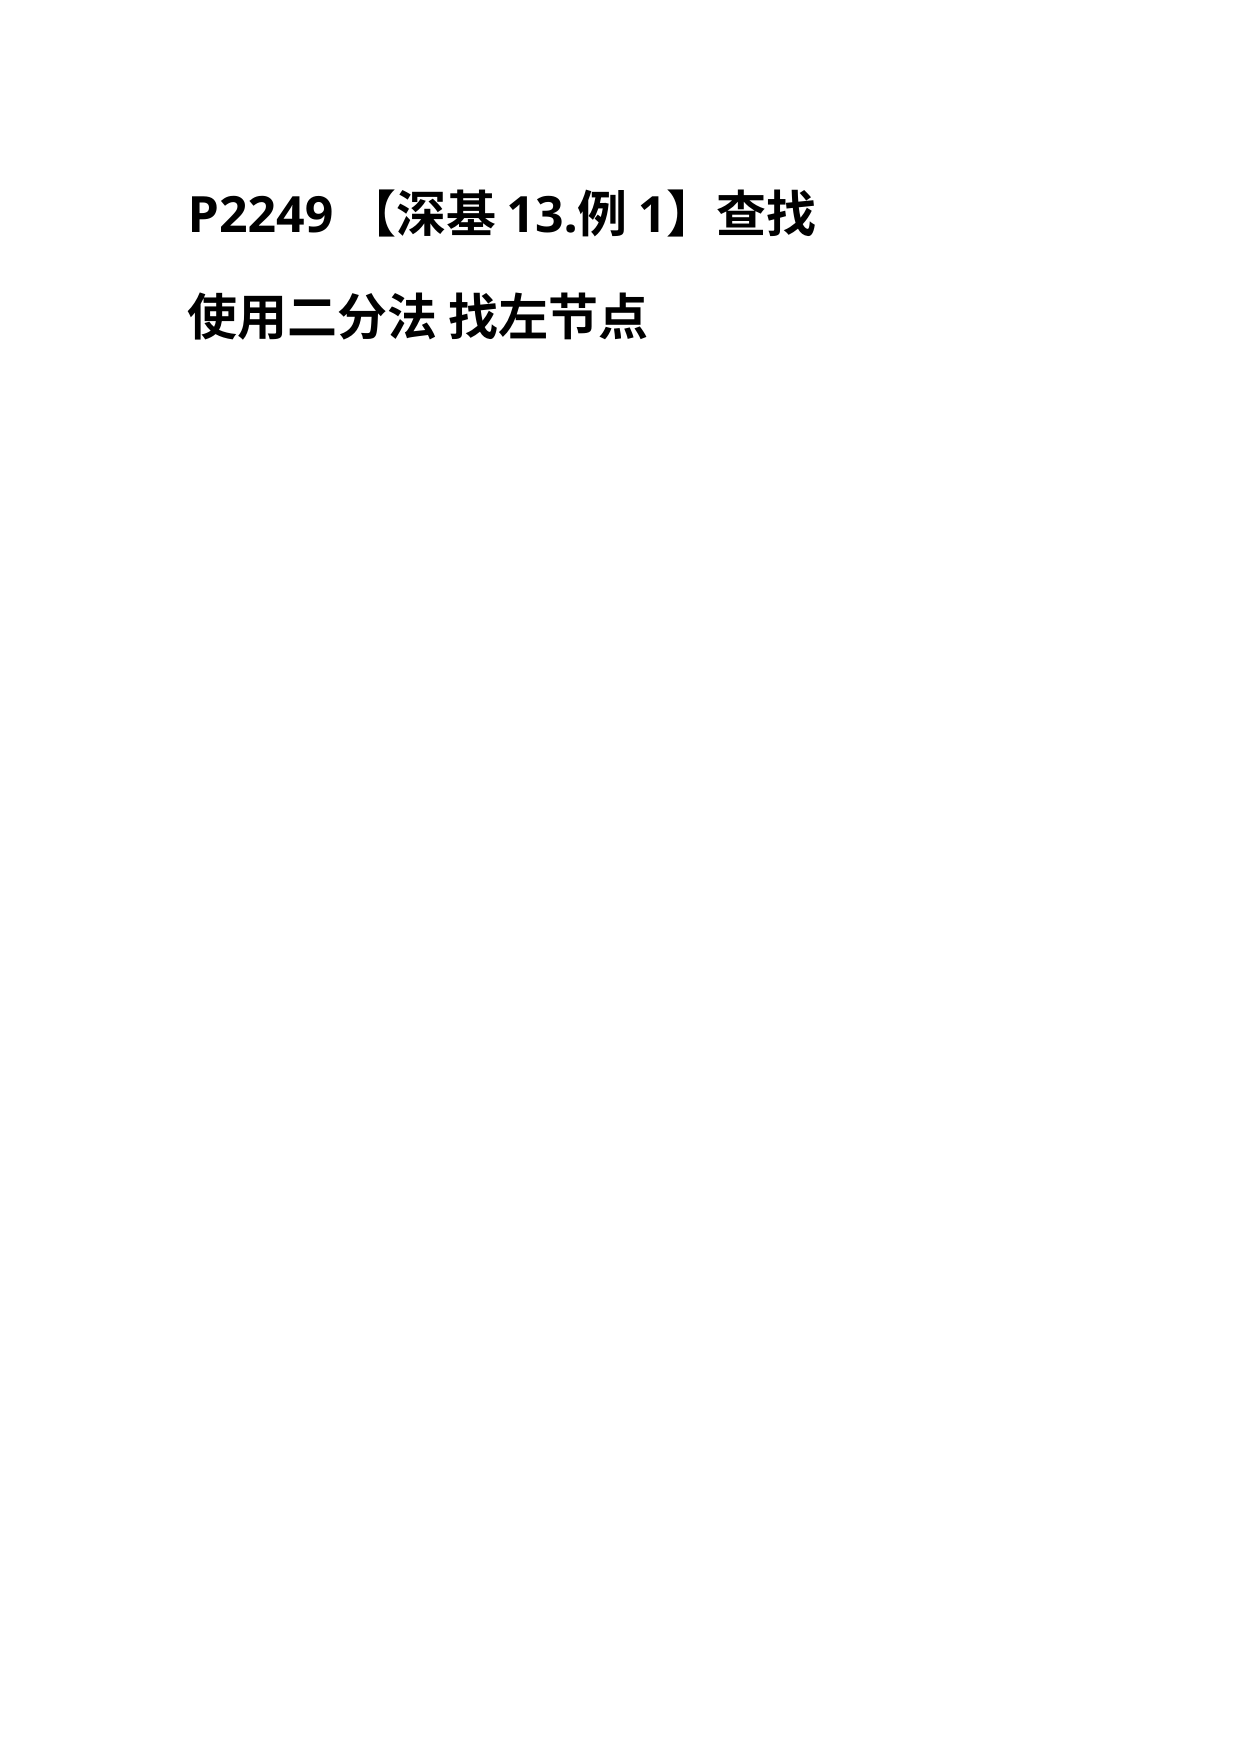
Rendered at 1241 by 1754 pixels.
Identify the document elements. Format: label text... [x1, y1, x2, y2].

text P2249 【深基13.例1】查找 [187, 162, 1053, 259]
text 使用二分法 找左节点 [187, 264, 1053, 362]
